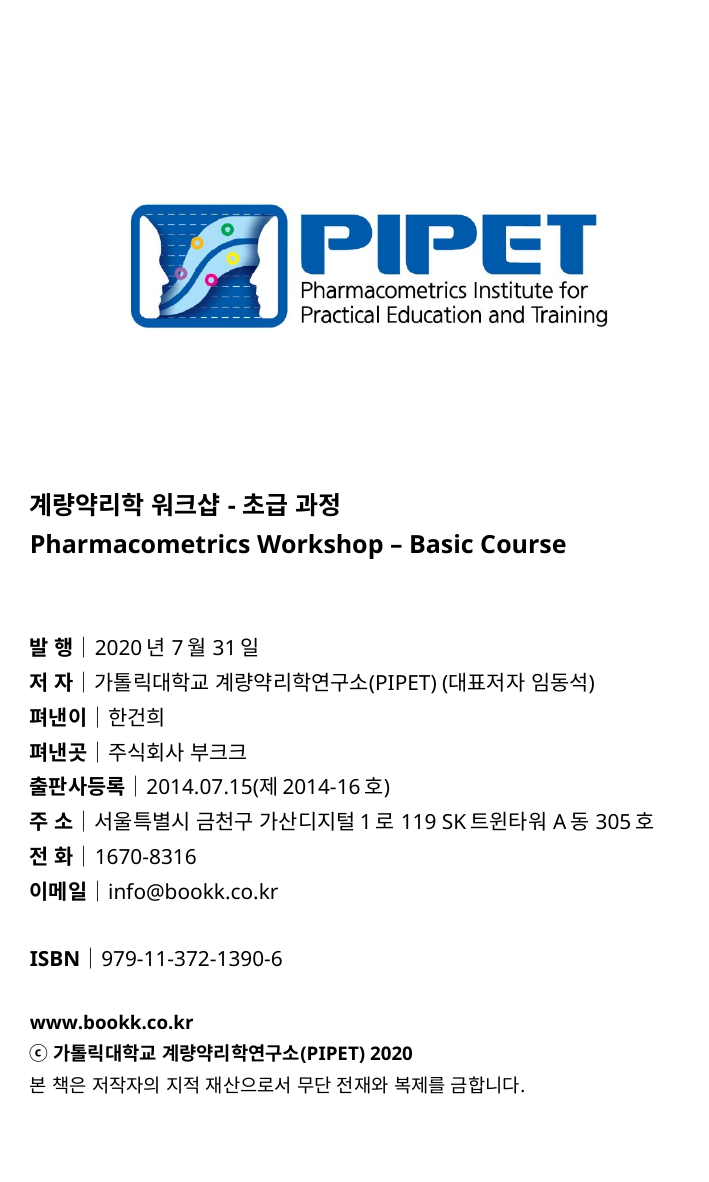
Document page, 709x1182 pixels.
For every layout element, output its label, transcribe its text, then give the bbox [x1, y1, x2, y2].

text 이메일｜info@bookk.co.kr [29, 875, 709, 905]
text Pharmacometrics Workshop – Basic Course [29, 527, 709, 561]
text 저 자｜가톨릭대학교 계량약리학연구소(PIPET) (대표저자 임동석) [29, 666, 709, 697]
text 전 화｜1670-8316 [29, 840, 709, 870]
text ⓒ 가톨릭대학교 계량약리학연구소(PIPET) 2020 [29, 1039, 709, 1066]
text 펴낸곳｜주식회사 부크크 [29, 736, 709, 766]
text 본 책은 저작자의 지적 재산으로서 무단 전재와 복제를 금합니다. [29, 1070, 709, 1097]
text 출판사등록｜2014.07.15(제2014-16호) [29, 771, 709, 801]
text 발 행｜2020년 7월 31일 [29, 632, 709, 662]
text www.bookk.co.kr [29, 1010, 709, 1035]
text 계량약리학 워크샵 - 초급 과정 [29, 486, 709, 522]
text 펴낸이｜한건희 [29, 701, 709, 731]
text ISBN｜979-11-372-1390-6 [29, 942, 709, 973]
picture [129, 202, 609, 330]
text 주 소｜서울특별시 금천구 가산디지털1로 119 SK트윈타워 A동 305호 [29, 805, 709, 836]
